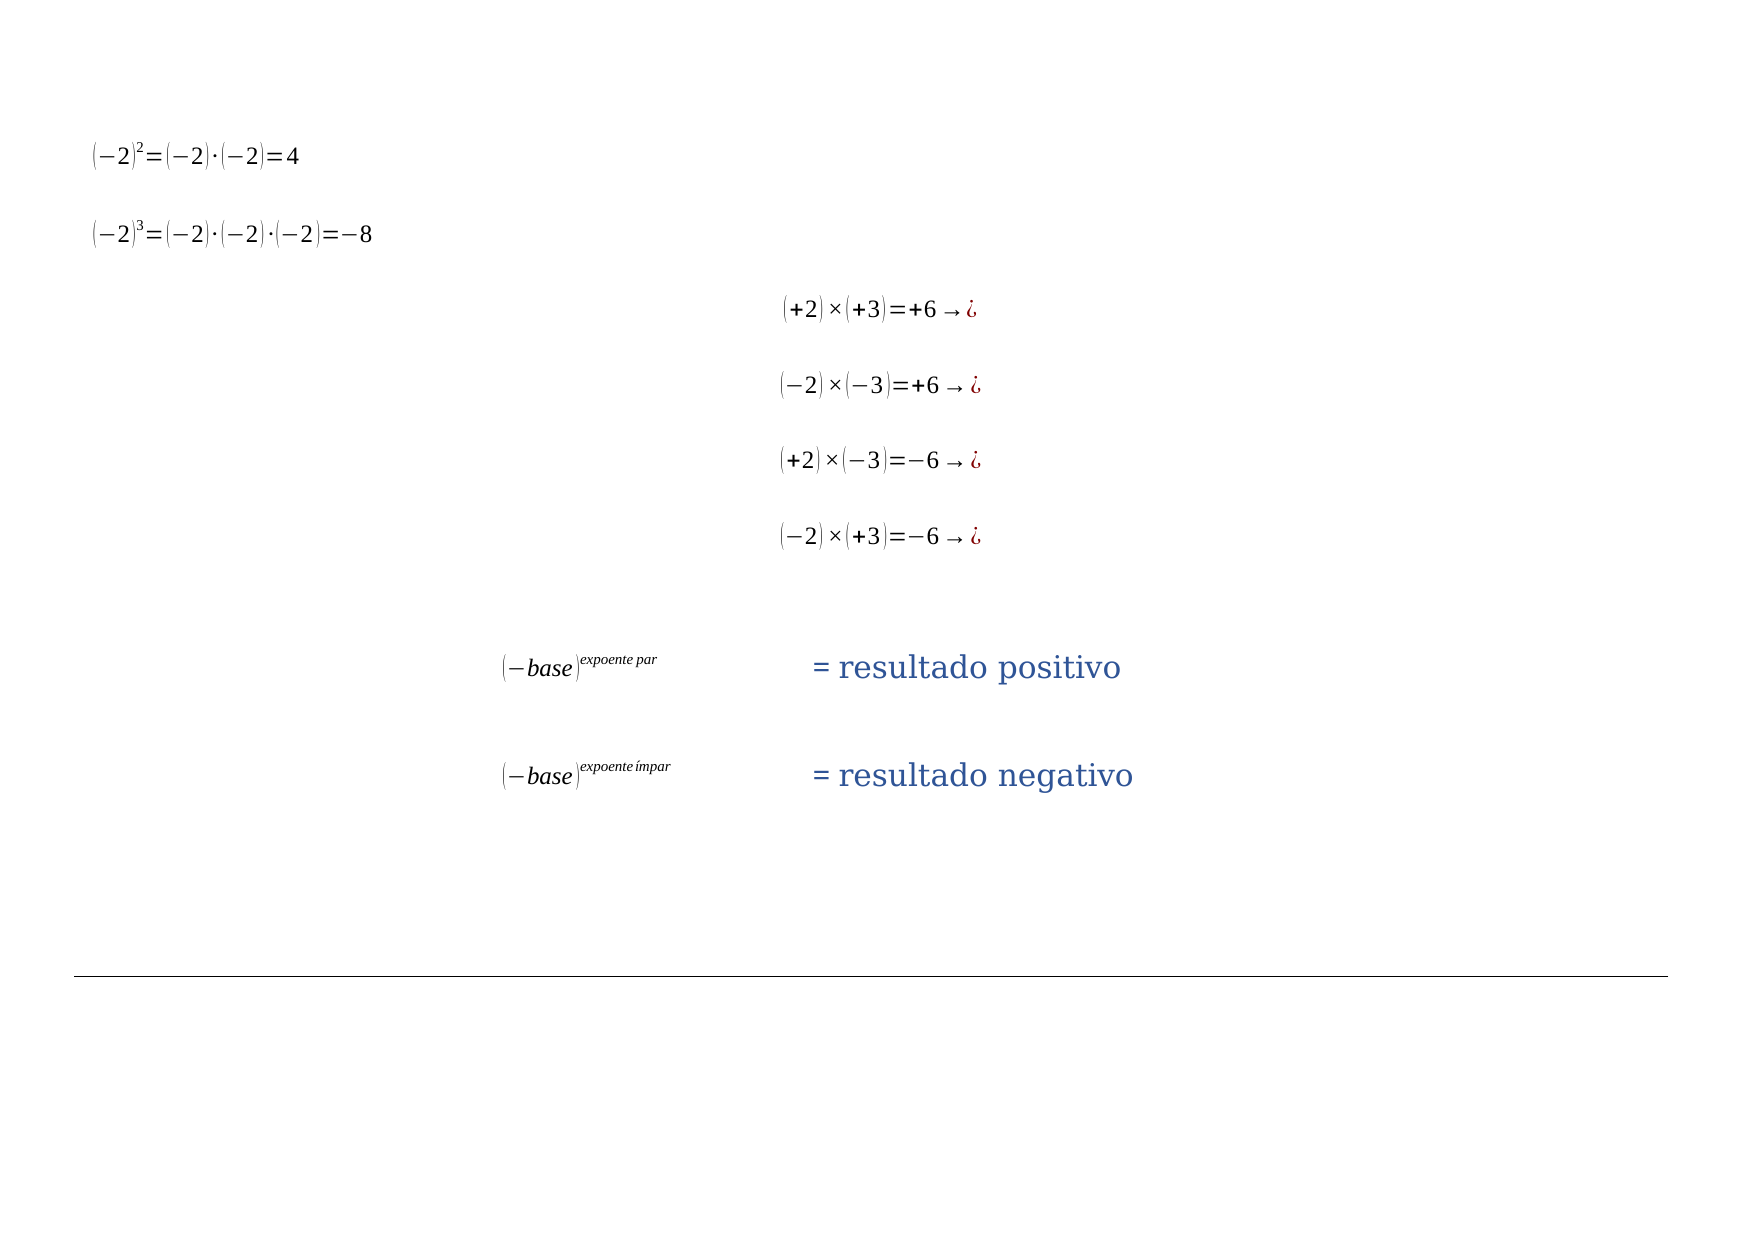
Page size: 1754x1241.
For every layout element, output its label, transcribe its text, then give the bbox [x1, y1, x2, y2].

text = resultado positivo [502, 645, 1668, 691]
text = resultado negativo [502, 753, 1668, 798]
